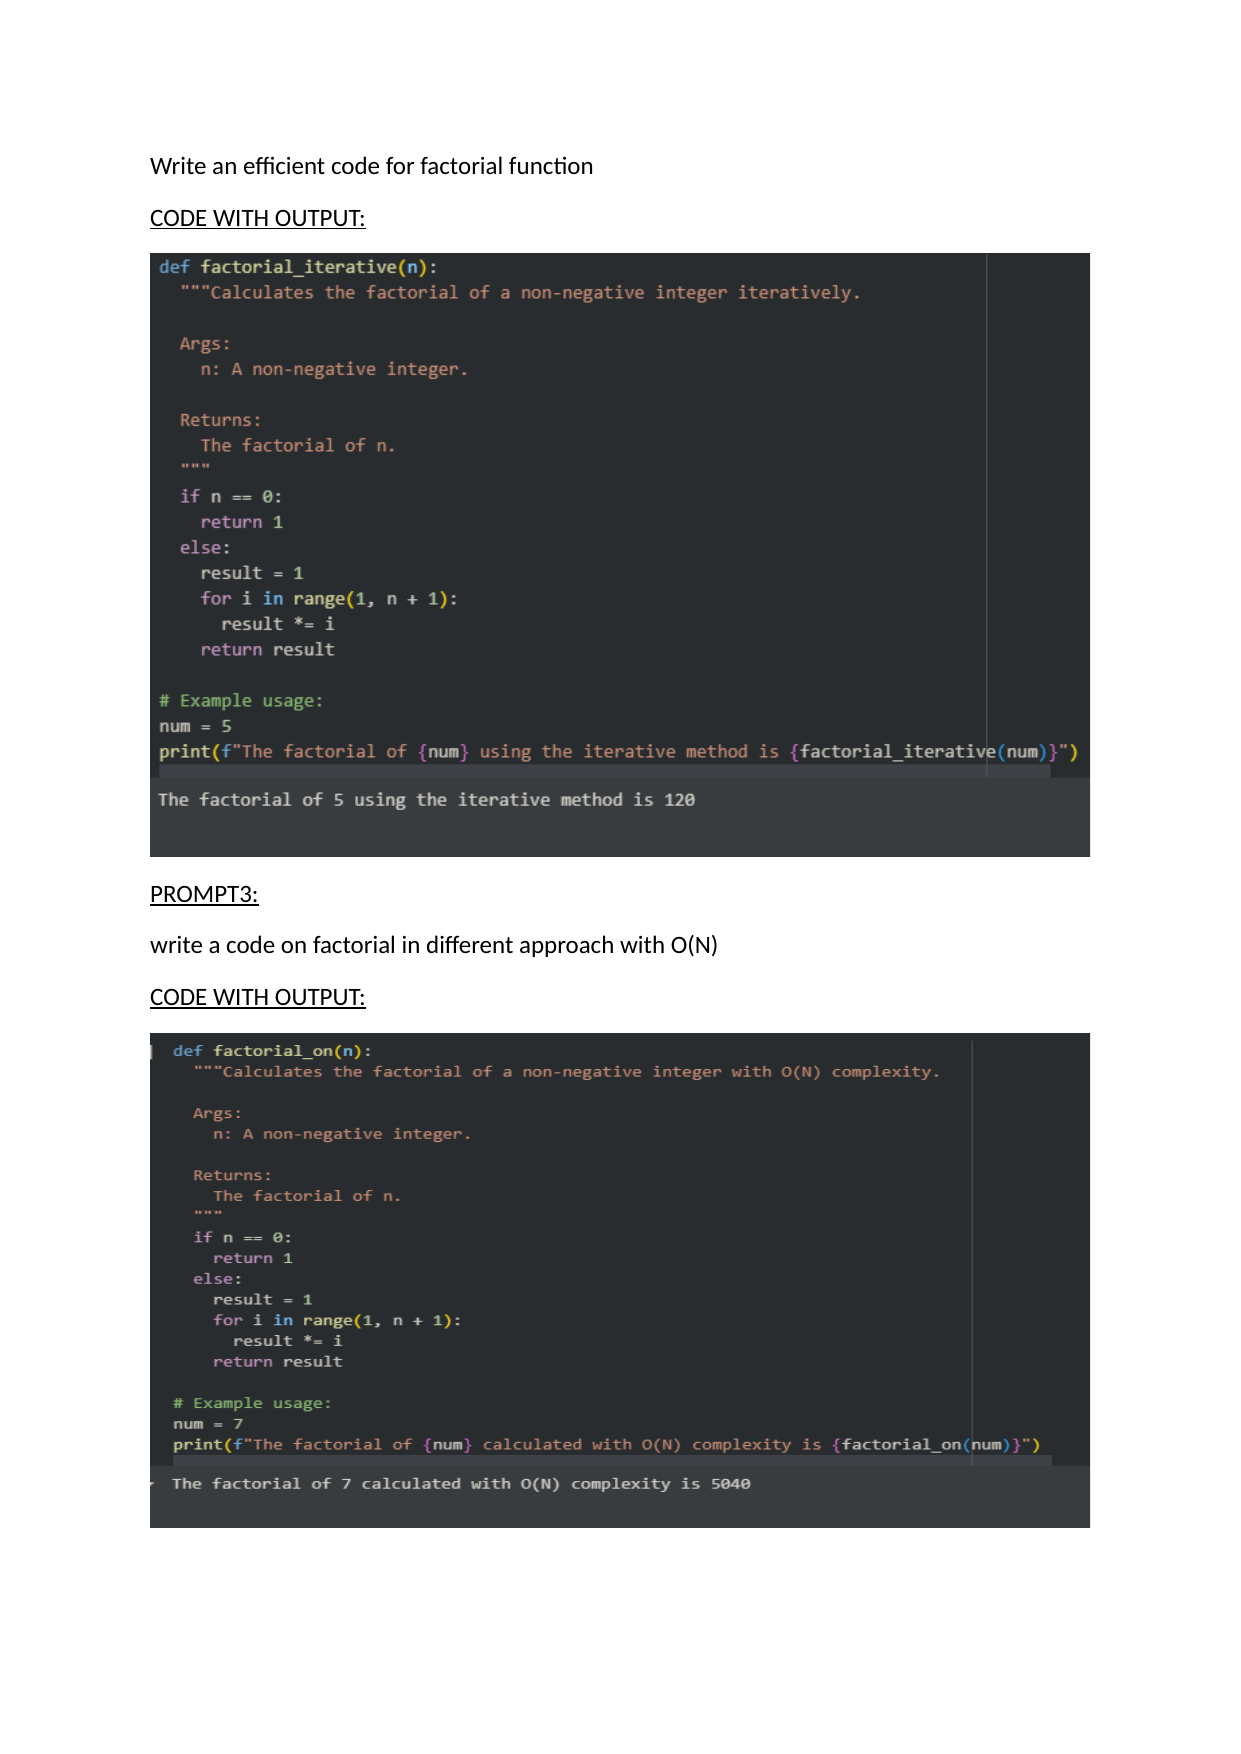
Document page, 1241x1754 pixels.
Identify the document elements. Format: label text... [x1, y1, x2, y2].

text write a code on factorial in different approach with O(N) [150, 930, 1090, 960]
text CODE WITH OUTPUT: [150, 981, 1090, 1012]
text PROMPT3: [150, 878, 1090, 908]
text CODE WITH OUTPUT: [150, 202, 1090, 232]
picture [150, 253, 1091, 857]
picture [150, 1033, 1091, 1528]
text Write an efficient code for factorial function [150, 150, 1090, 181]
